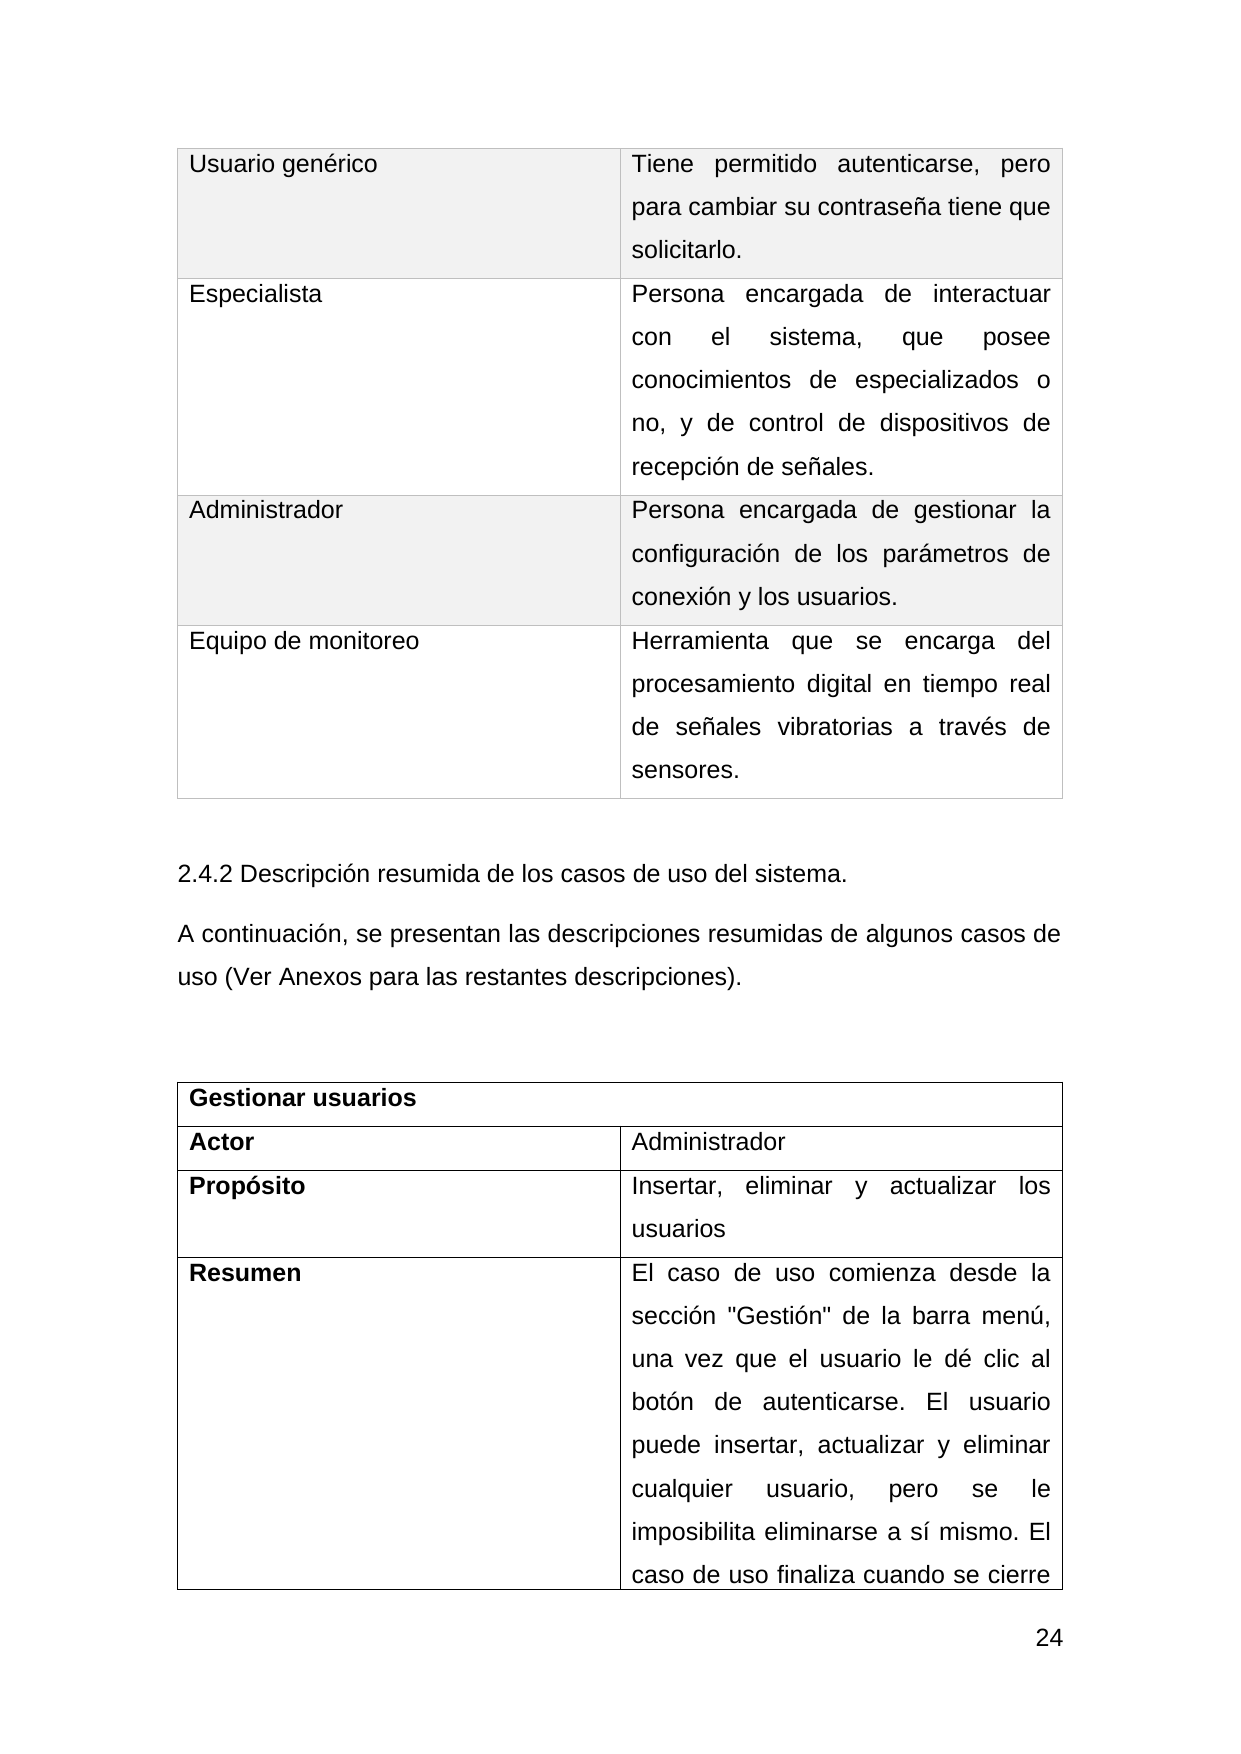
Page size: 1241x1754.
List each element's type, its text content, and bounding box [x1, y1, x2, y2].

table_cell Herramienta que se encarga del procesamiento digital en tiempo real de señales vibratorias a través de sensores. [621, 626, 1062, 798]
table_cell Tiene permitido autenticarse, pero para cambiar su contraseña tiene que solicitarlo. [621, 149, 1062, 278]
table_cell Usuario genérico [178, 149, 620, 278]
text A continuación, se presentan las descripciones resumidas de algunos casos de uso (Ver Anexos para las restantes descripciones). [177, 919, 1063, 991]
table_cell Insertar, eliminar y actualizar los usuarios [621, 1171, 1062, 1257]
table_cell Equipo de monitoreo [178, 626, 620, 798]
table_cell Resumen [178, 1258, 620, 1588]
table_header Gestionar usuarios [178, 1083, 1062, 1126]
table_cell Especialista [178, 279, 620, 494]
table_cell Actor [178, 1127, 620, 1170]
table_cell Administrador [178, 496, 620, 625]
table_cell Propósito [178, 1171, 620, 1257]
text 2.4.2 Descripción resumida de los casos de uso del sistema. [177, 859, 1063, 888]
table_cell Persona encargada de interactuar con el sistema, que posee conocimientos de especializados o no, y de control de dispositivos de recepción de señales. [621, 279, 1062, 494]
table_cell Persona encargada de gestionar la configuración de los parámetros de conexión y los usuarios. [621, 496, 1062, 625]
table_cell Administrador [621, 1127, 1062, 1170]
